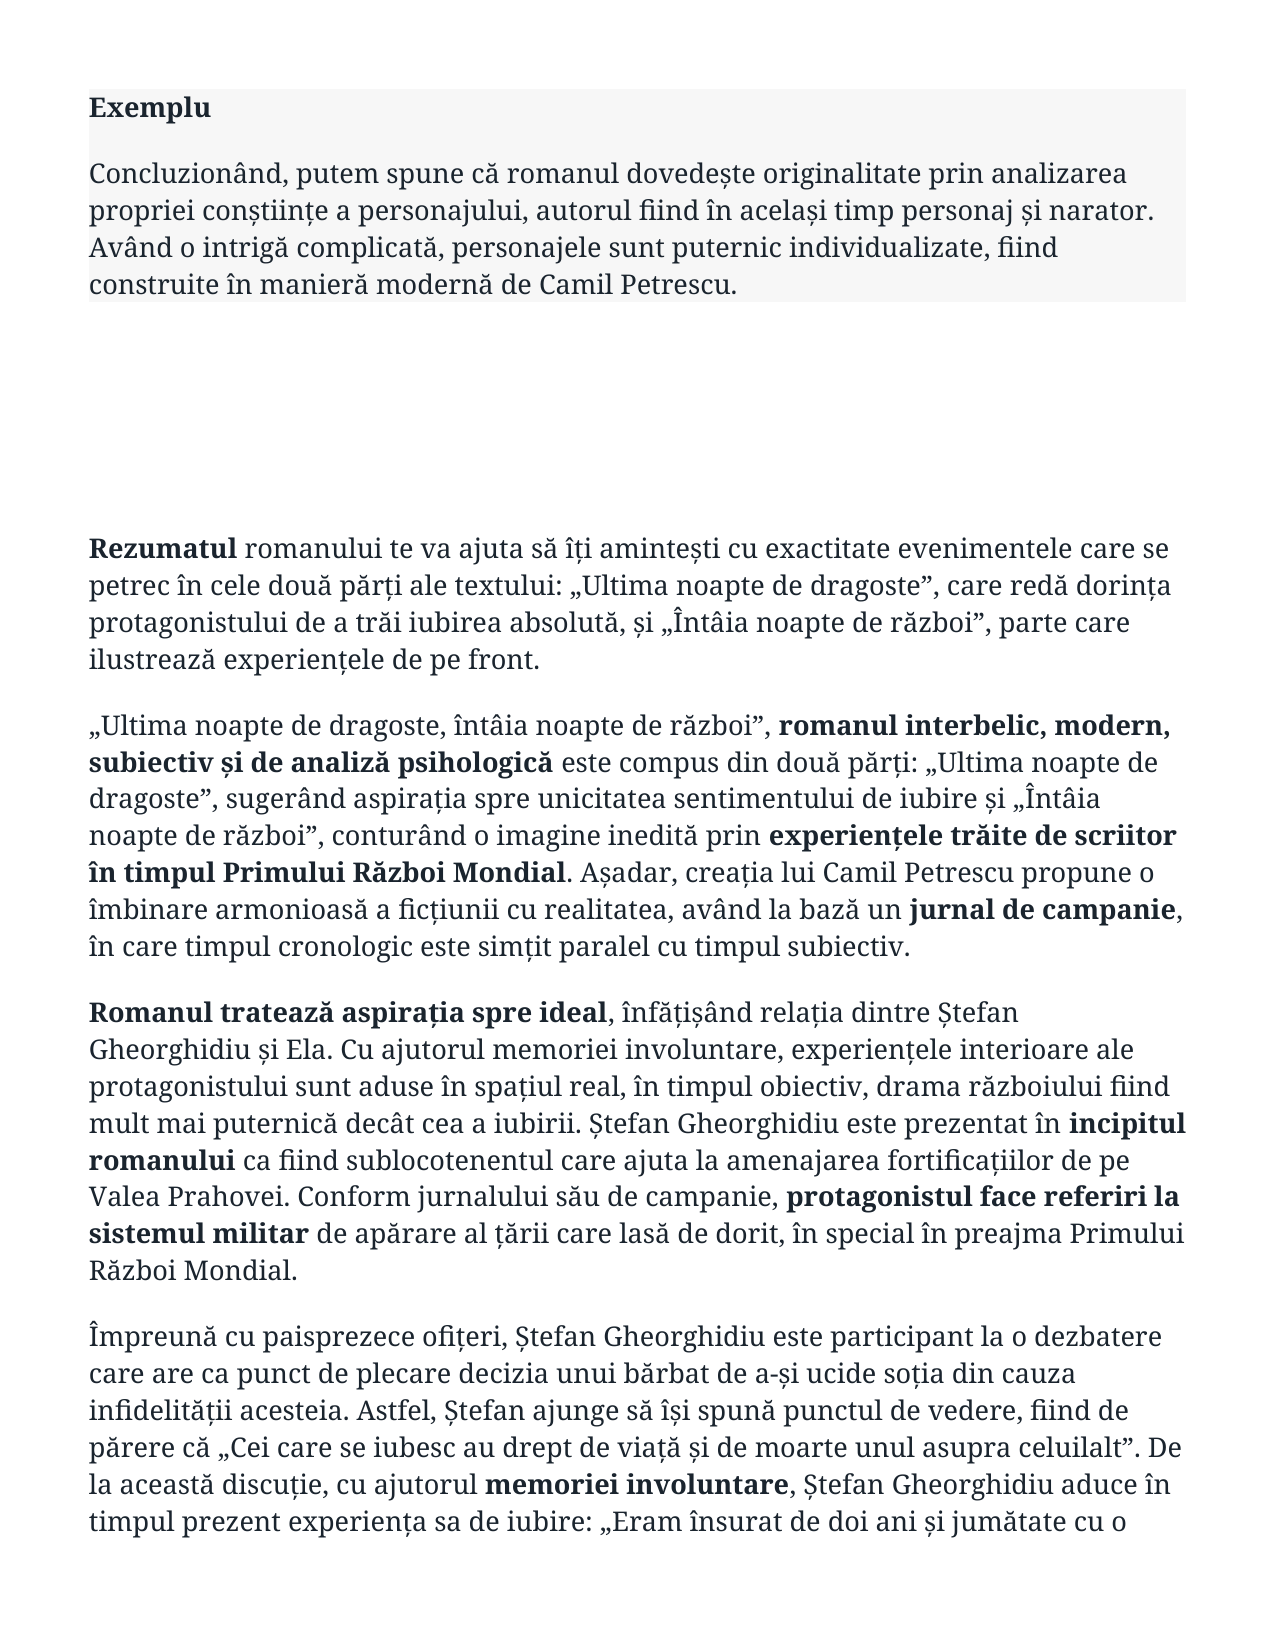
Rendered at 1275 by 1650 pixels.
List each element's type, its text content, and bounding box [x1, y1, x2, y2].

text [89, 1318, 1186, 1539]
text Romanul tratează aspirația spre ideal, înfățișând relația dintre Ștefan Gheorghidiu și Ela. Cu ajutorul memoriei involuntare, experiențele interioare ale protagonistului sunt aduse în spațiul real, în timpul obiectiv, drama războiului fiind mult mai puternică decât cea a iubirii. Ștefan Gheorghidiu este prezentat în incipitul romanului ca fiind sublocotenentul care ajuta la amenajarea fortificațiilor de pe Valea Prahovei. Conform jurnalului său de campanie, protagonistul face referiri la sistemul militar de apărare al țării care lasă de dorit, în special în preajma Primului Război Mondial. [89, 993, 1186, 1288]
text Exemplu [89, 89, 1186, 126]
text Rezumatul romanului te va ajuta să îți amintești cu exactitate evenimentele care se petrec în cele două părți ale textului: „Ultima noapte de dragoste”, care redă dorința protagonistului de a trăi iubirea absolută, și „Întâia noapte de război”, parte care ilustrează experiențele de pe front. [89, 529, 1186, 677]
text „Ultima noapte de dragoste, întâia noapte de război”, romanul interbelic, modern, subiectiv și de analiză psihologică este compus din două părți: „Ultima noapte de dragoste”, sugerând aspirația spre unicitatea sentimentului de iubire și „Întâia noapte de război”, conturând o imagine inedită prin experiențele trăite de scriitor în timpul Primului Război Mondial. Așadar, creația lui Camil Petrescu propune o îmbinare armonioasă a ficțiunii cu realitatea, având la bază un jurnal de campanie, în care timpul cronologic este simțit paralel cu timpul subiectiv. [89, 706, 1186, 964]
text Concluzionând, putem spune că romanul dovedește originalitate prin analizarea propriei conștiințe a personajului, autorul fiind în același timp personaj și narator. Având o intrigă complicată, personajele sunt puternic individualizate, fiind construite în manieră modernă de Camil Petrescu. [89, 155, 1186, 302]
